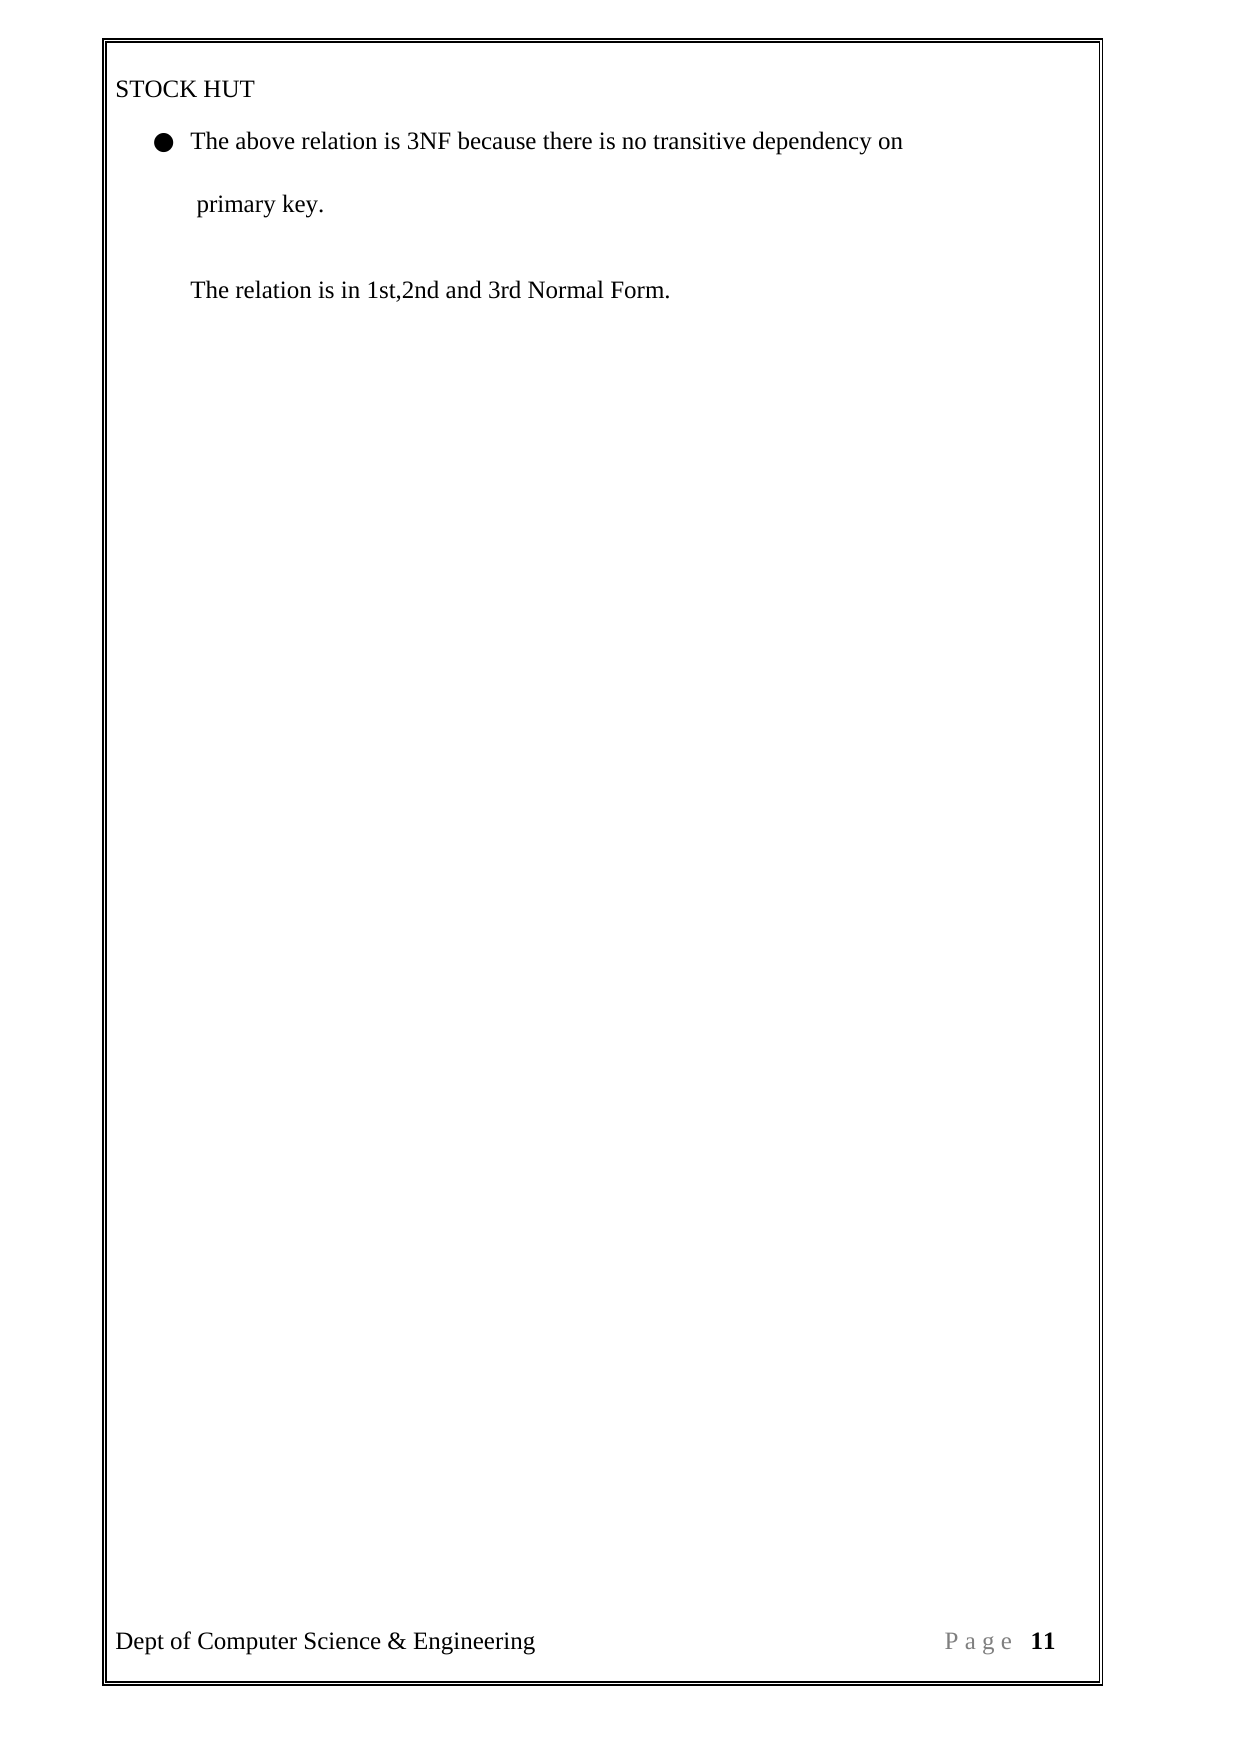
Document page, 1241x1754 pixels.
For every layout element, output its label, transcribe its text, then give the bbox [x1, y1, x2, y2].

text primary key. [190, 189, 1090, 218]
text The relation is in 1st,2nd and 3rd Normal Form. [190, 275, 1090, 304]
list The above relation is 3NF because there is no transitive dependency on [153, 112, 1090, 163]
